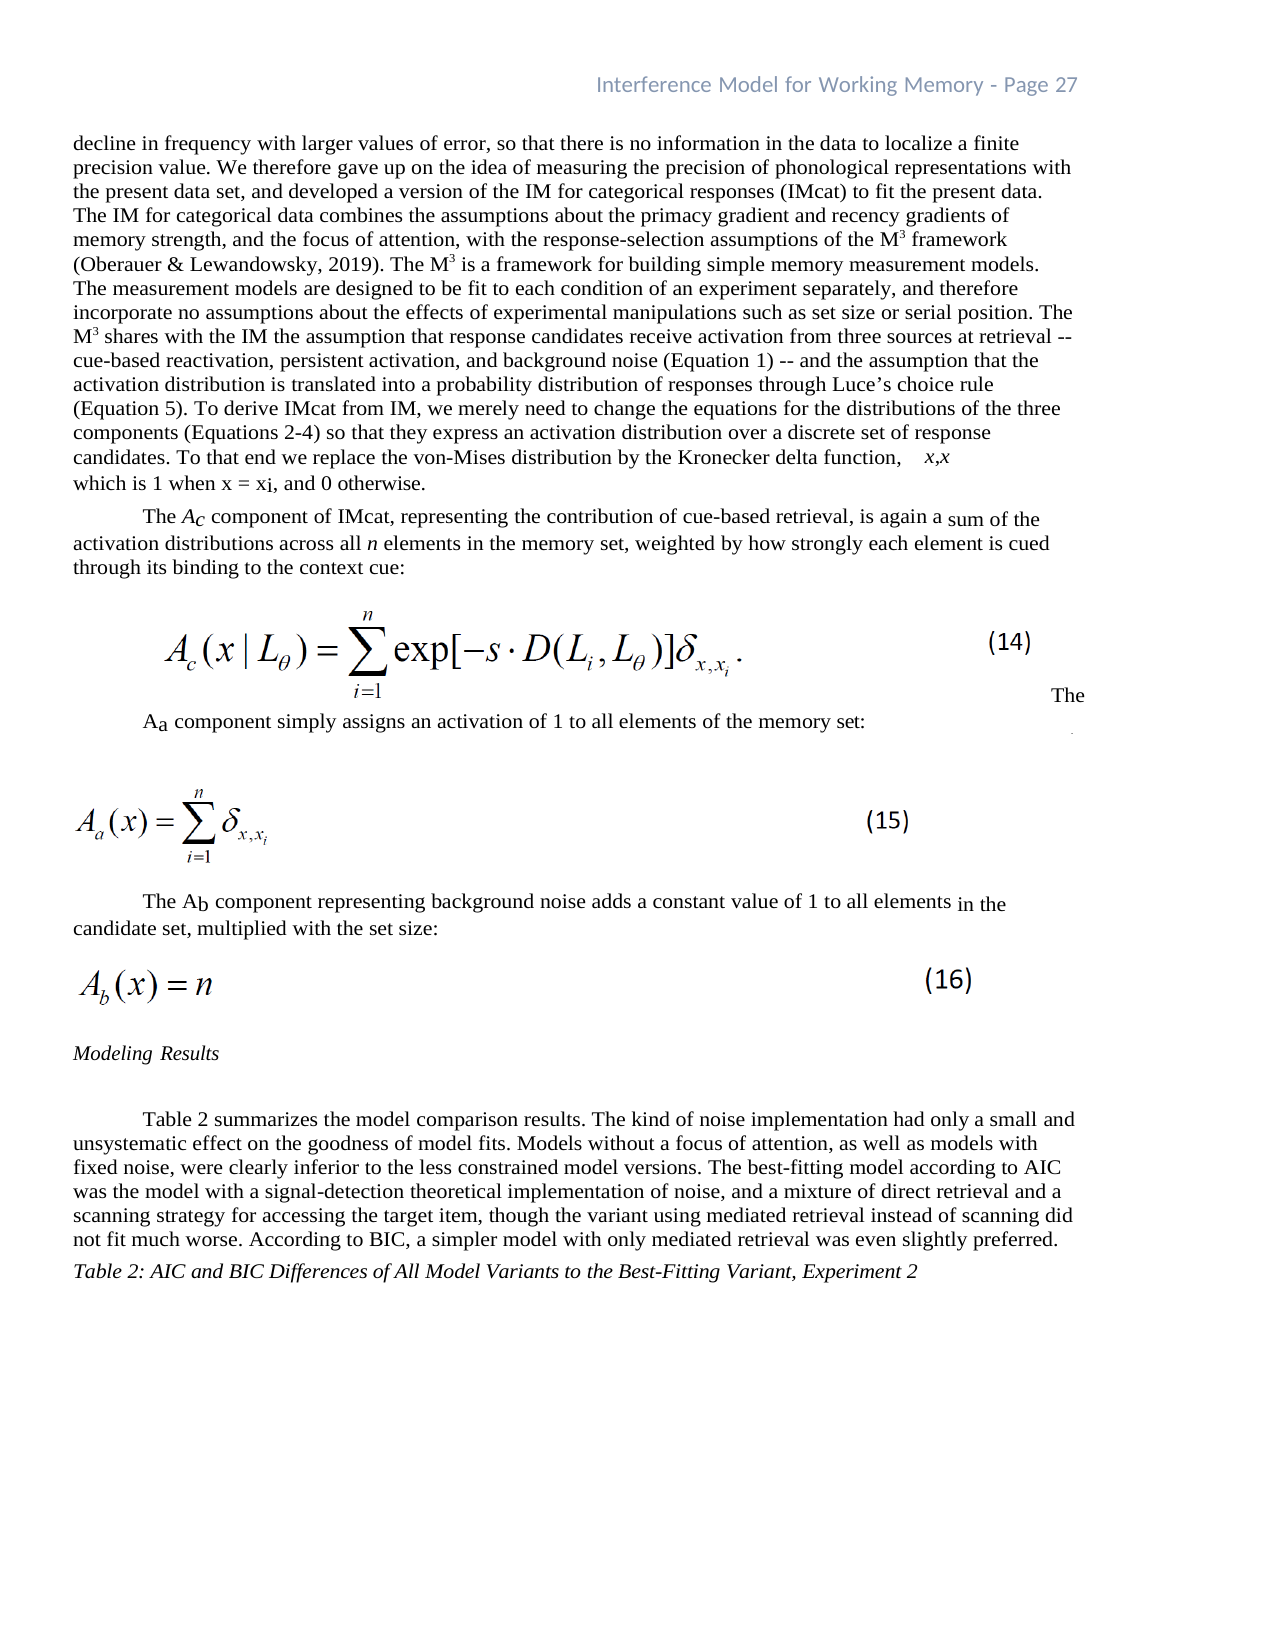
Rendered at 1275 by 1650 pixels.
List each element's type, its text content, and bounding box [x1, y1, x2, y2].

text The measurement models are designed to be fit to each condition of an experiment separately, and therefore incorporate no assumptions about the effects of experimental manipulations such as set size or serial position. The M3 shares with the IM the assumption that response candidates receive activation from three sources at retrieval ‐‐ cue‐based reactivation, persistent activation, and background noise (Equation 1) ‐‐ and the assumption that the activation distribution is translated into a probability distribution of responses through Luce’s choice rule (Equation 5). To derive IMcat from IM, we merely need to change the equations for the distributions of the three components (Equations 2‐4) so that they express an activation distribution over a discrete set of response candidates. To that end we replace the von‐Mises distribution by the Kronecker delta function, x,x [73, 276, 1082, 469]
text Table 2 summarizes the model comparison results. The kind of noise implementation had only a small and unsystematic effect on the goodness of model fits. Models without a focus of attention, as well as models with fixed noise, were clearly inferior to the less constrained model versions. The best‐fitting model according to AIC was the model with a signal‐detection theoretical implementation of noise, and a mixture of direct retrieval and a scanning strategy for accessing the target item, though the variant using mediated retrieval instead of scanning did not fit much worse. According to BIC, a simpler model with only mediated retrieval was even slightly preferred. [73, 1107, 1082, 1251]
text The Ab component representing background noise adds a constant value of 1 to all elements in the candidate set, multiplied with the set size: [73, 889, 1077, 940]
text The Ac component of IMcat, representing the contribution of cue‐based retrieval, is again a sum of the activation distributions across all n elements in the memory set, weighted by how strongly each element is cued through its binding to the context cue: [73, 504, 1082, 579]
text Table 2: AIC and BIC Differences of All Model Variants to the Best‐Fitting Variant, Experiment 2 [73, 1259, 1096, 1283]
picture [59, 761, 967, 883]
text which is 1 when x = xi, and 0 otherwise. [73, 470, 1096, 497]
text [73, 131, 1082, 276]
text Modeling Results [73, 1041, 1096, 1065]
picture [142, 585, 1051, 705]
picture [59, 941, 1031, 1035]
